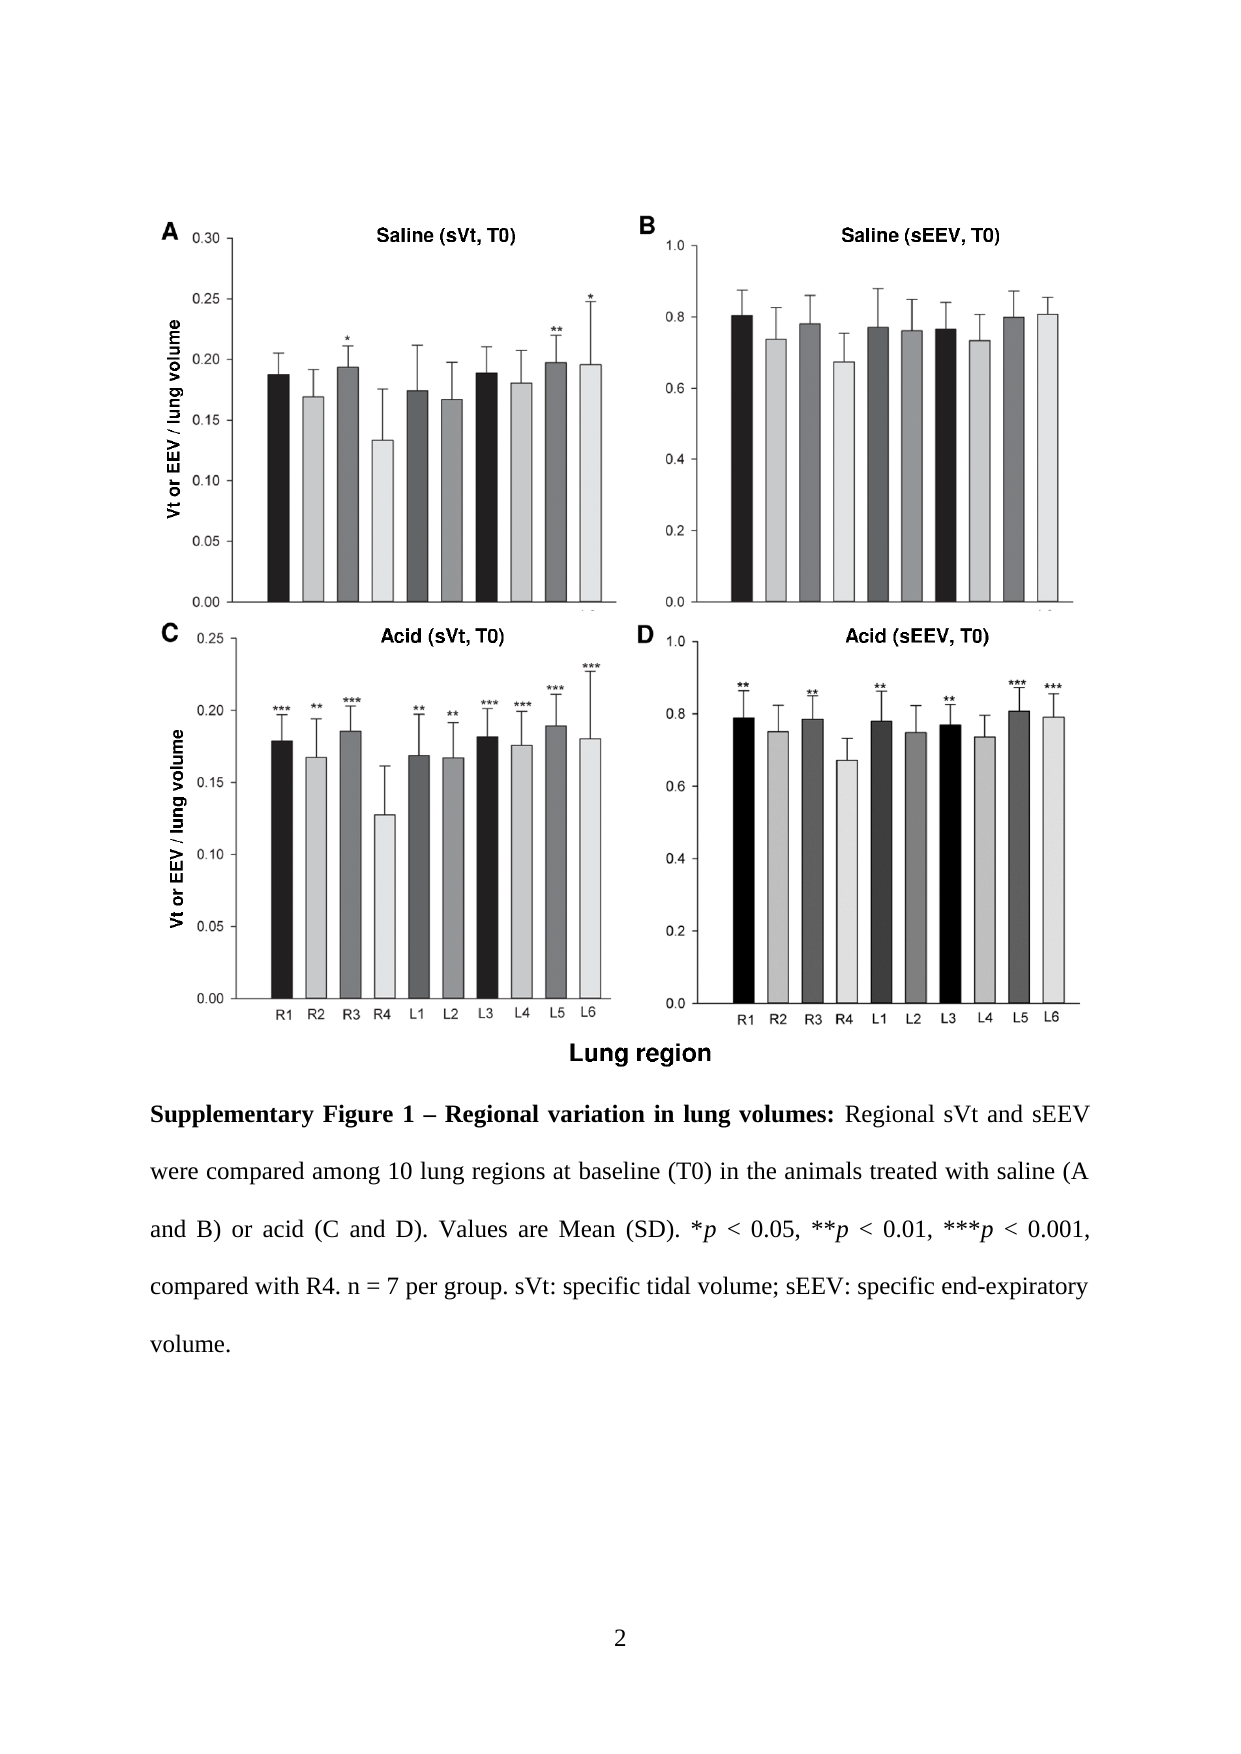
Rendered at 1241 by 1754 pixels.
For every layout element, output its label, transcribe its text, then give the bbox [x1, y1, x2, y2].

picture [150, 207, 1091, 1071]
text Supplementary Figure 1 – Regional variation in lung volumes: Regional sVt and sEEV were compared among 10 lung regions at baseline (T0) in the animals treated with saline (A and B) or acid (C and D). Values are Mean (SD). *p < 0.05, **p < 0.01, ***p < 0.001, compared with R4. n = 7 per group. sVt: specific tidal volume; sEEV: specific end-expiratory volume. [150, 1099, 1090, 1357]
